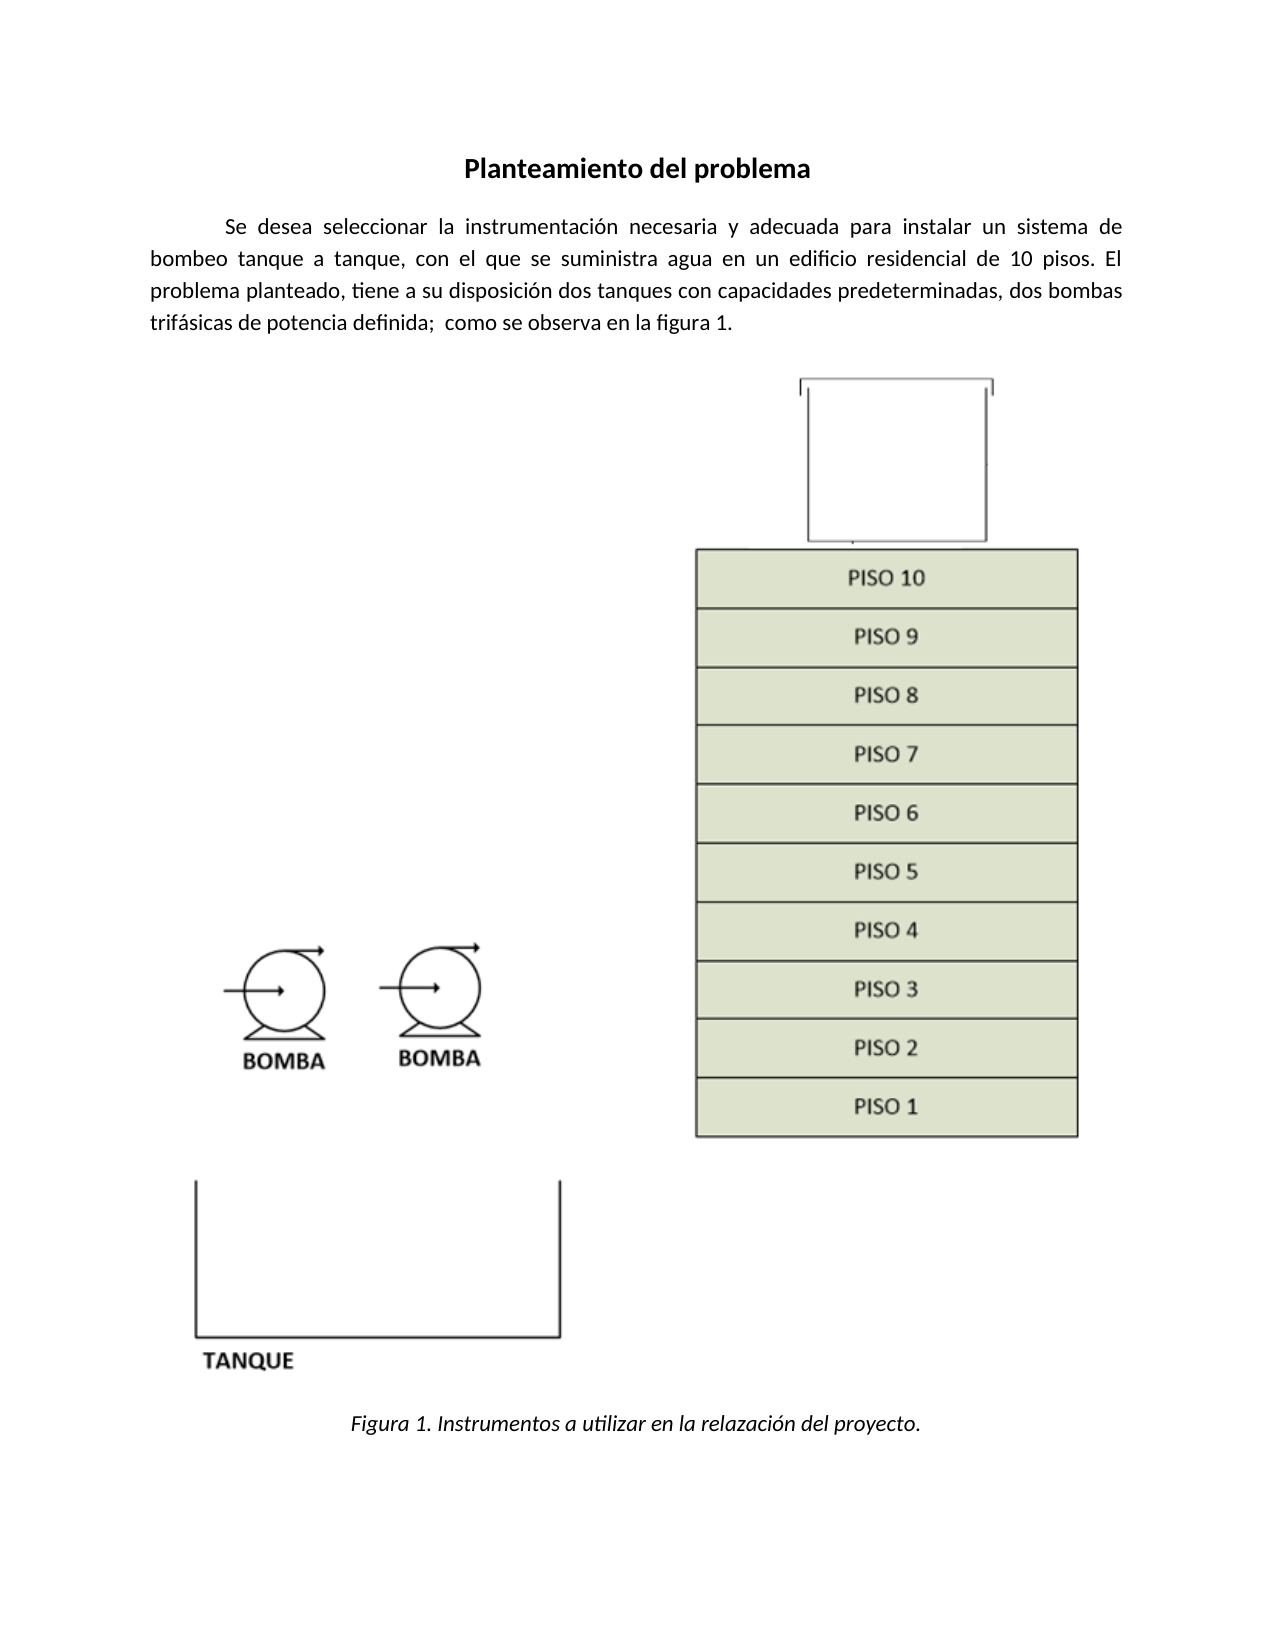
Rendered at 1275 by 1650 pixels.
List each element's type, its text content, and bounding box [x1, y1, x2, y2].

picture [150, 361, 1125, 1385]
text Planteamiento del problema [150, 150, 1125, 186]
text Figura 1. Instrumentos a utilizar en la relazación del proyecto. [150, 1409, 1125, 1437]
text Se desea seleccionar la instrumentación necesaria y adecuada para instalar un sistema de bombeo tanque a tanque, con el que se suministra agua en un edificio residencial de 10 pisos. El problema planteado, tiene a su disposición dos tanques con capacidades predeterminadas, dos bombas trifásicas de potencia definida; como se observa en la figura 1. [150, 212, 1125, 336]
